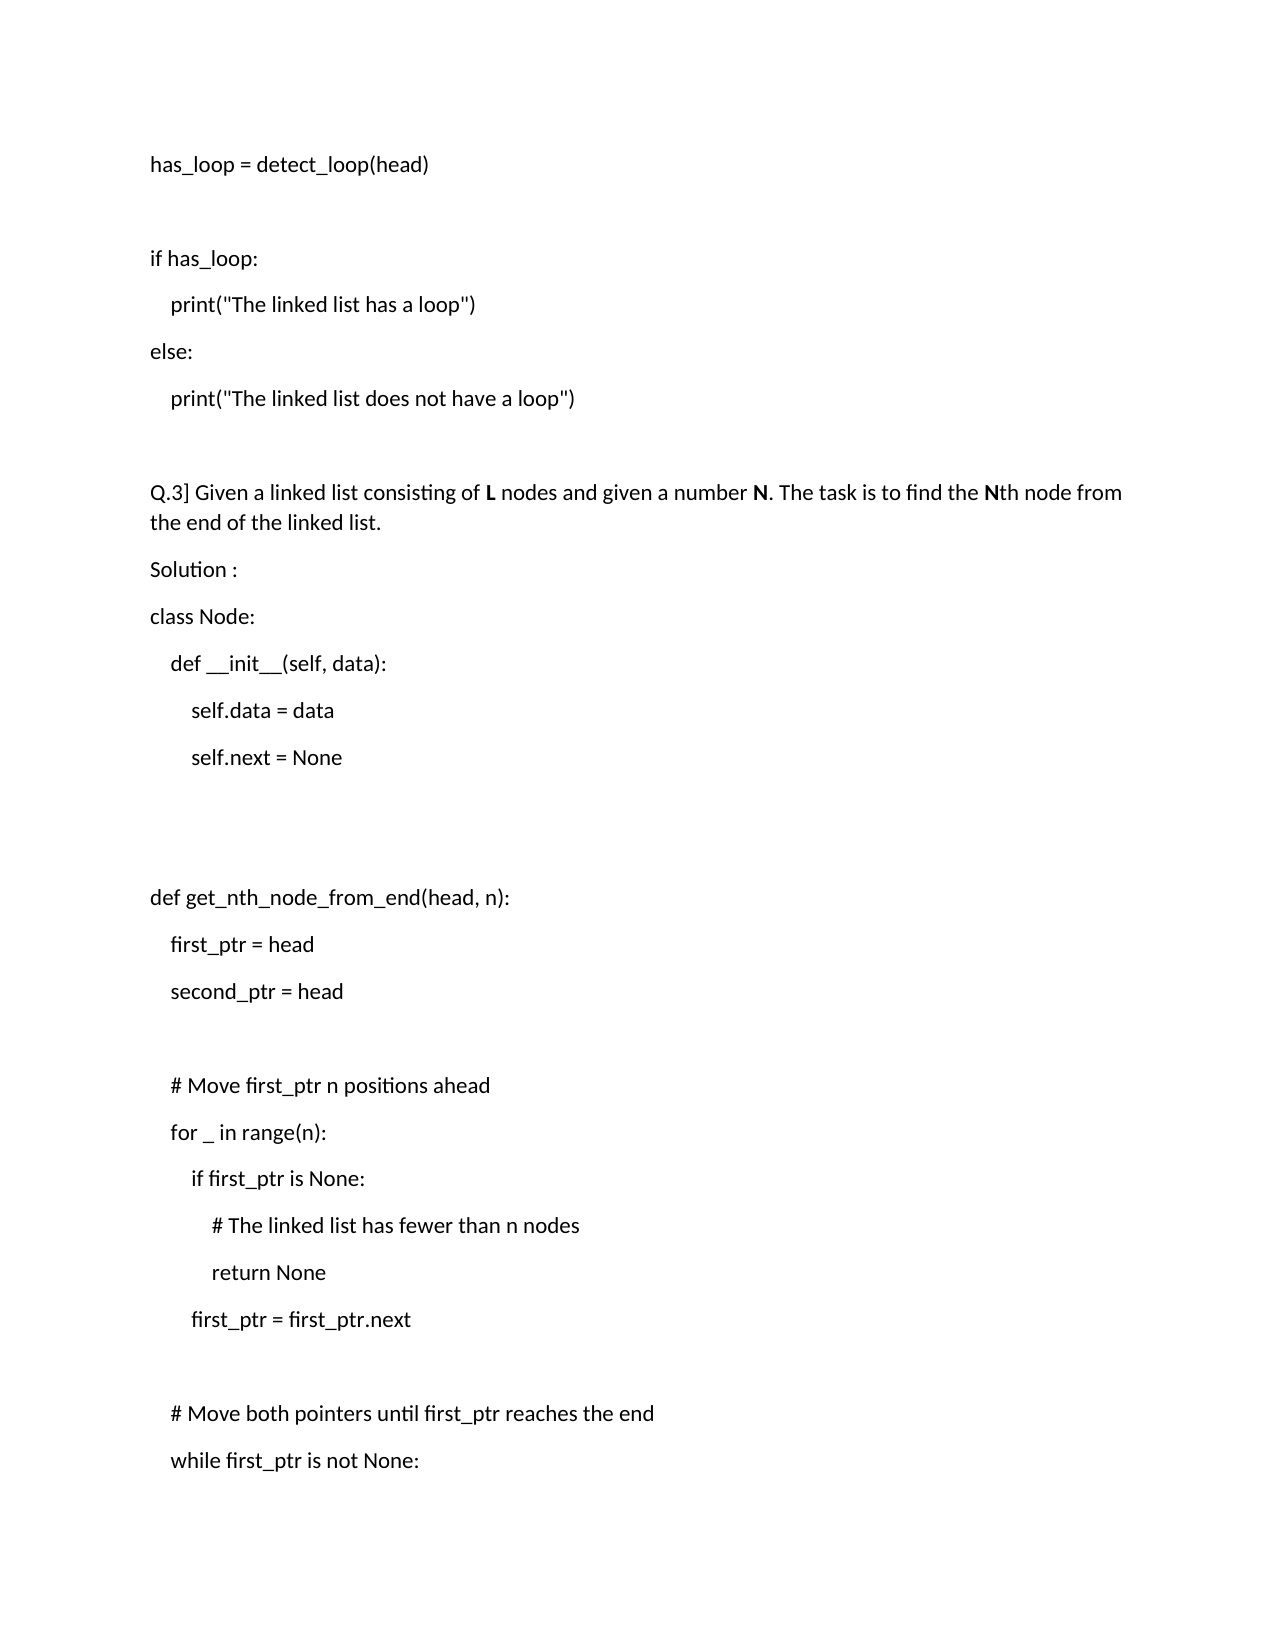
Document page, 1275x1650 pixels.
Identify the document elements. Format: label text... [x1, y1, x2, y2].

text if first_ptr is None: [150, 1164, 1125, 1193]
text self.data = data [150, 696, 1125, 724]
text second_ptr = head [150, 977, 1125, 1005]
text first_ptr = head [150, 930, 1125, 958]
text class Node: [150, 602, 1125, 630]
text # The linked list has fewer than n nodes [150, 1211, 1125, 1239]
text if has_loop: [150, 244, 1125, 272]
text return None [150, 1258, 1125, 1286]
text # Move first_ptr n positions ahead [150, 1071, 1125, 1099]
text while first_ptr is not None: [150, 1446, 1125, 1474]
text print("The linked list does not have a loop") [150, 384, 1125, 412]
text else: [150, 337, 1125, 366]
text has_loop = detect_loop(head) [150, 150, 1125, 178]
text for _ in range(n): [150, 1118, 1125, 1146]
text first_ptr = first_ptr.next [150, 1305, 1125, 1333]
text Solution : [150, 555, 1125, 583]
text Q.3] Given a linked list consisting of L nodes and given a number N. The task is to find the Nth node from the end of the linked list. [150, 478, 1125, 536]
text def __init__(self, data): [150, 649, 1125, 677]
text # Move both pointers until first_ptr reaches the end [150, 1399, 1125, 1427]
text print("The linked list has a loop") [150, 291, 1125, 319]
text self.next = None [150, 743, 1125, 771]
text def get_nth_node_from_end(head, n): [150, 883, 1125, 911]
